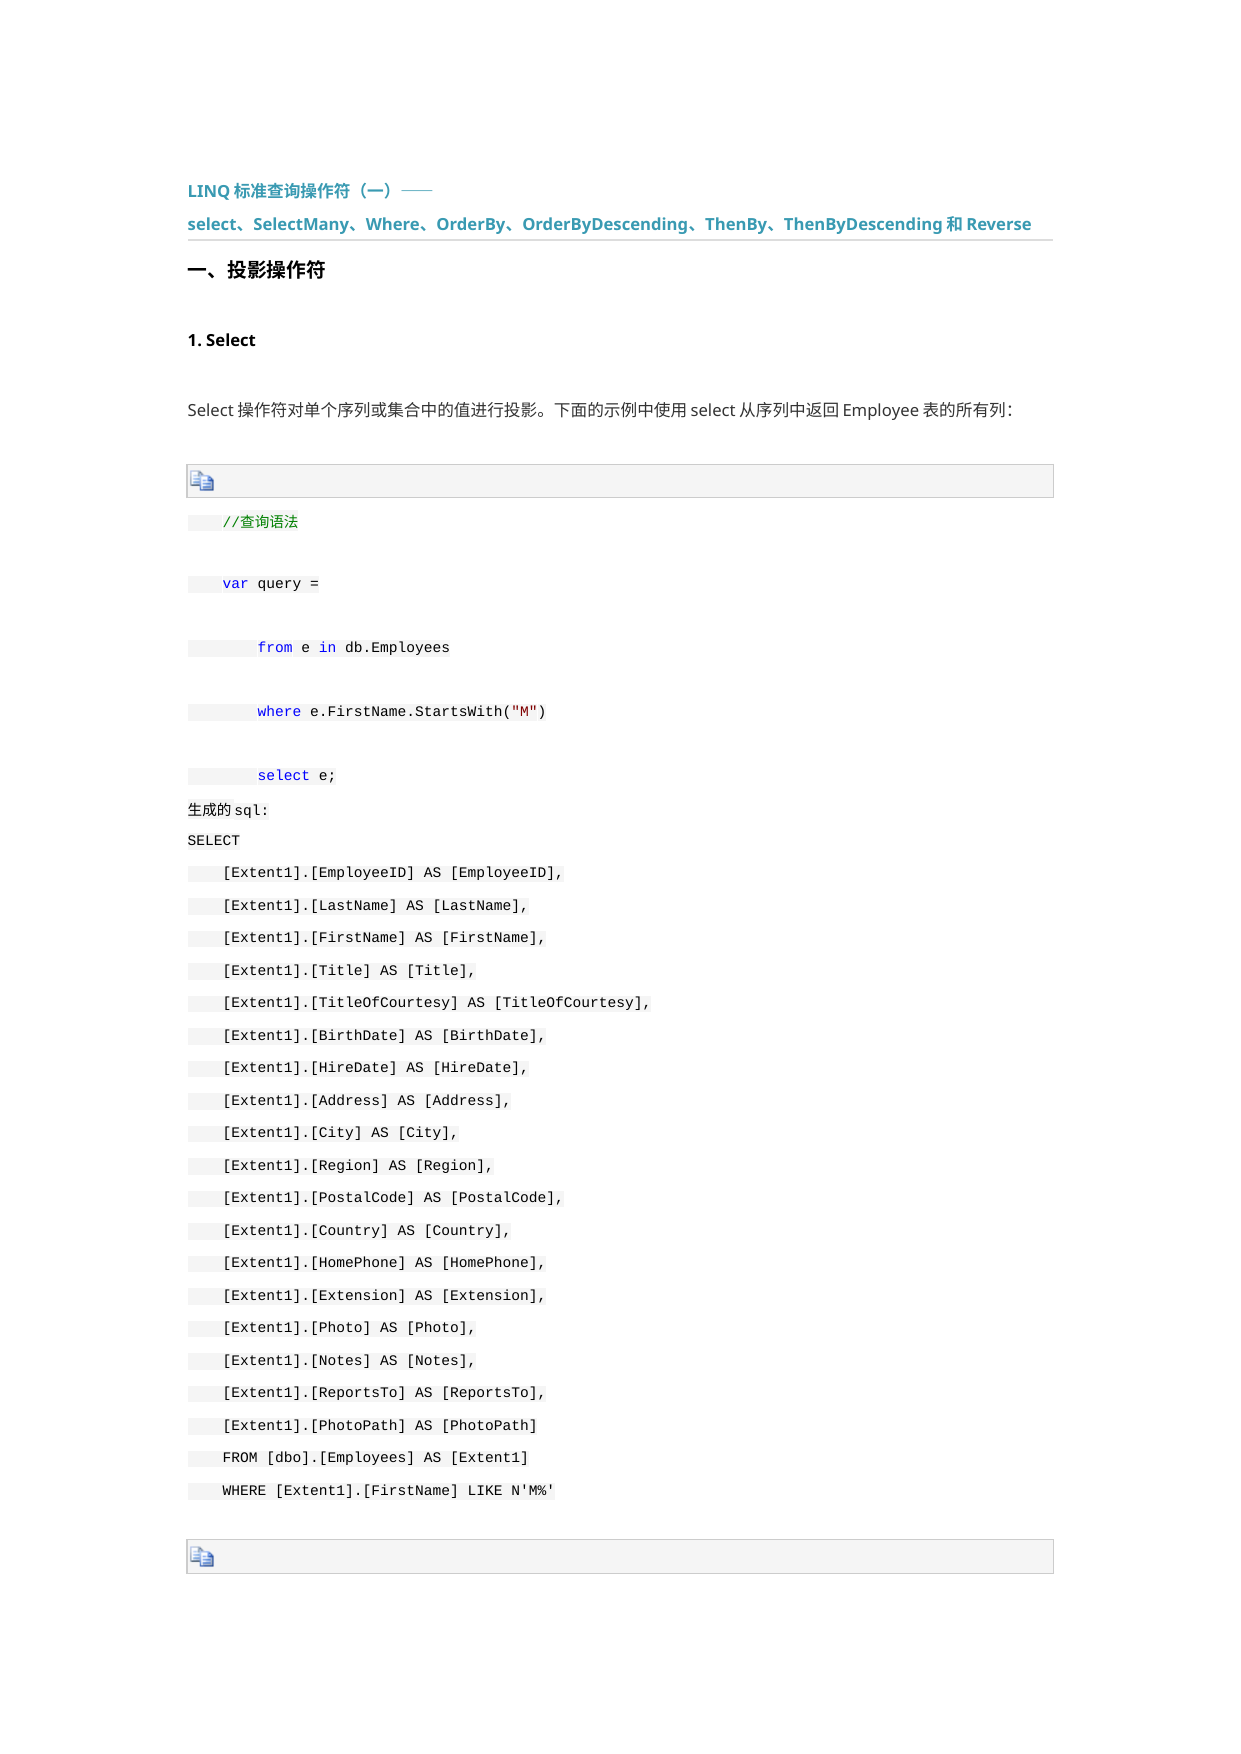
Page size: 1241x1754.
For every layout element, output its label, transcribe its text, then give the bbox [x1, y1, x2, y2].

picture [188, 465, 219, 496]
text Select操作符对单个序列或集合中的值进行投影。下面的示例中使用select从序列中返回Employee表的所有列： [187, 393, 1053, 426]
text from e in db.Employees [187, 632, 1053, 665]
text //查询语法 [187, 504, 1053, 537]
subtitle LINQ标准查询操作符（一）——select、SelectMany、Where、OrderBy、OrderByDescending、ThenBy、ThenByDescending和Reverse [187, 174, 1053, 241]
text where e.FirstName.StartsWith("M") [187, 696, 1053, 729]
picture [188, 1540, 219, 1572]
text select e; 生成的sql: SELECT [Extent1].[EmployeeID] AS [EmployeeID], [Extent1].[LastName] AS [LastName], [Extent1].[FirstName] AS [FirstName], [Extent1].[Title] AS [Title], [Extent1].[TitleOfCourtesy] AS [TitleOfCourtesy], [Extent1].[BirthDate] AS [BirthDate], [Extent1].[HireDate] AS [HireDate], [Extent1].[Address] AS [Address], [Extent1].[City] AS [City], [Extent1].[Region] AS [Region], [Extent1].[PostalCode] AS [PostalCode], [Extent1].[Country] AS [Country], [Extent1].[HomePhone] AS [HomePhone], [Extent1].[Extension] AS [Extension], [Extent1].[Photo] AS [Photo], [Extent1].[Notes] AS [Notes], [Extent1].[ReportsTo] AS [ReportsTo], [Extent1].[PhotoPath] AS [PhotoPath] FROM [dbo].[Employees] AS [Extent1] WHERE [Extent1].[FirstName] LIKE N'M%' [187, 760, 1053, 1508]
subtitle 1. Select [187, 323, 1053, 356]
subtitle 一、投影操作符 [187, 253, 1053, 286]
text var query = [187, 568, 1053, 601]
